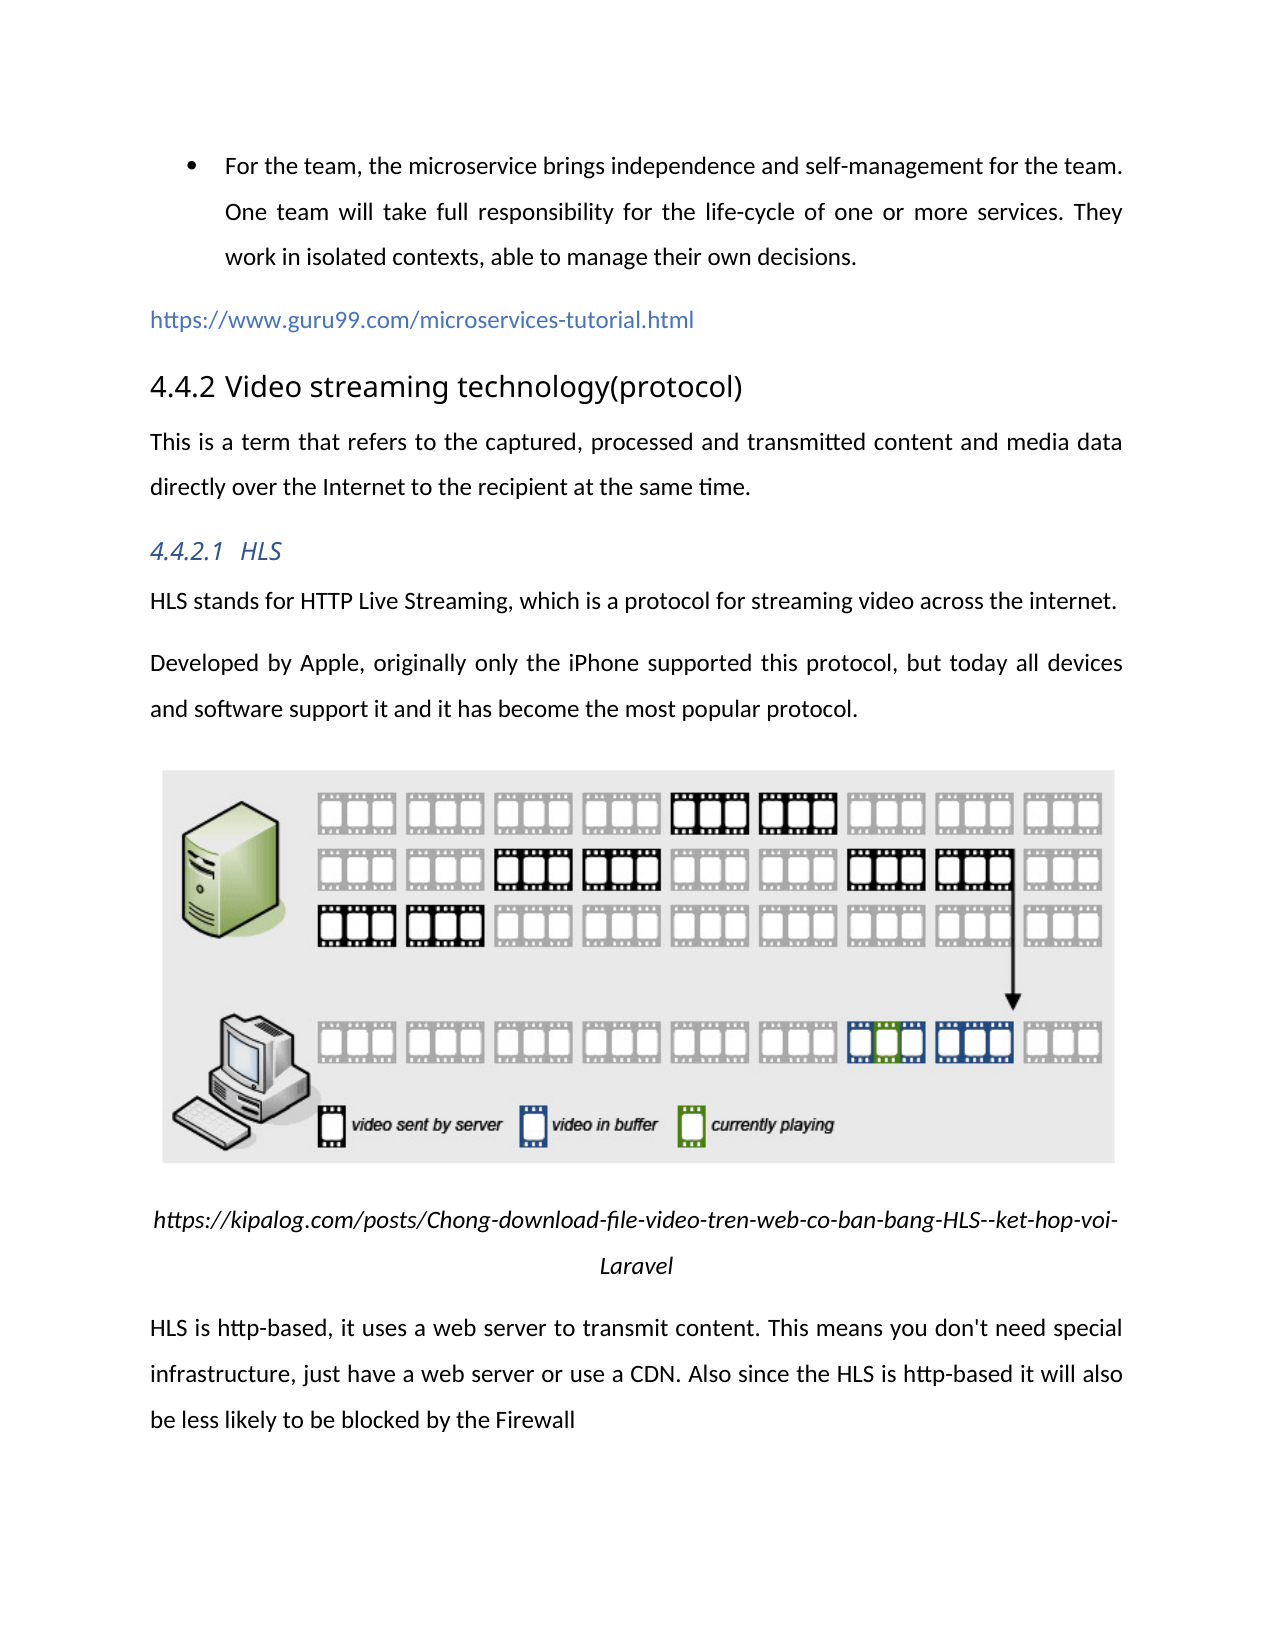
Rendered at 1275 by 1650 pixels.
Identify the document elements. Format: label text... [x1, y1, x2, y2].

subtitle HLS [150, 534, 1125, 568]
text Developed by Apple, originally only the iPhone supported this protocol, but today all devices and software support it and it has become the most popular protocol. [150, 647, 1125, 723]
text https://kipalog.com/posts/Chong-download-file-video-tren-web-co-ban-bang-HLS--ket-hop-voi-Laravel [150, 1204, 1125, 1280]
picture [150, 755, 1125, 1173]
subtitle Video streaming technology(protocol) [150, 366, 1125, 406]
text HLS stands for HTTP Live Streaming, which is a protocol for streaming video across the internet. [150, 585, 1125, 615]
text HLS is http-based, it uses a web server to transmit content. This means you don't need special infrastructure, just have a web server or use a CDN. Also since the HLS is http-based it will also be less likely to be blocked by the Firewall [150, 1312, 1125, 1434]
list For the team, the microservice brings independence and self-management for the team. One team will take full responsibility for the life-cycle of one or more services. They work in isolated contexts, able to manage their own decisions. [187, 150, 1125, 272]
text This is a term that refers to the captured, processed and transmitted content and media data directly over the Internet to the recipient at the same time. [150, 426, 1125, 502]
text https://www.guru99.com/microservices-tutorial.html [150, 304, 1125, 334]
